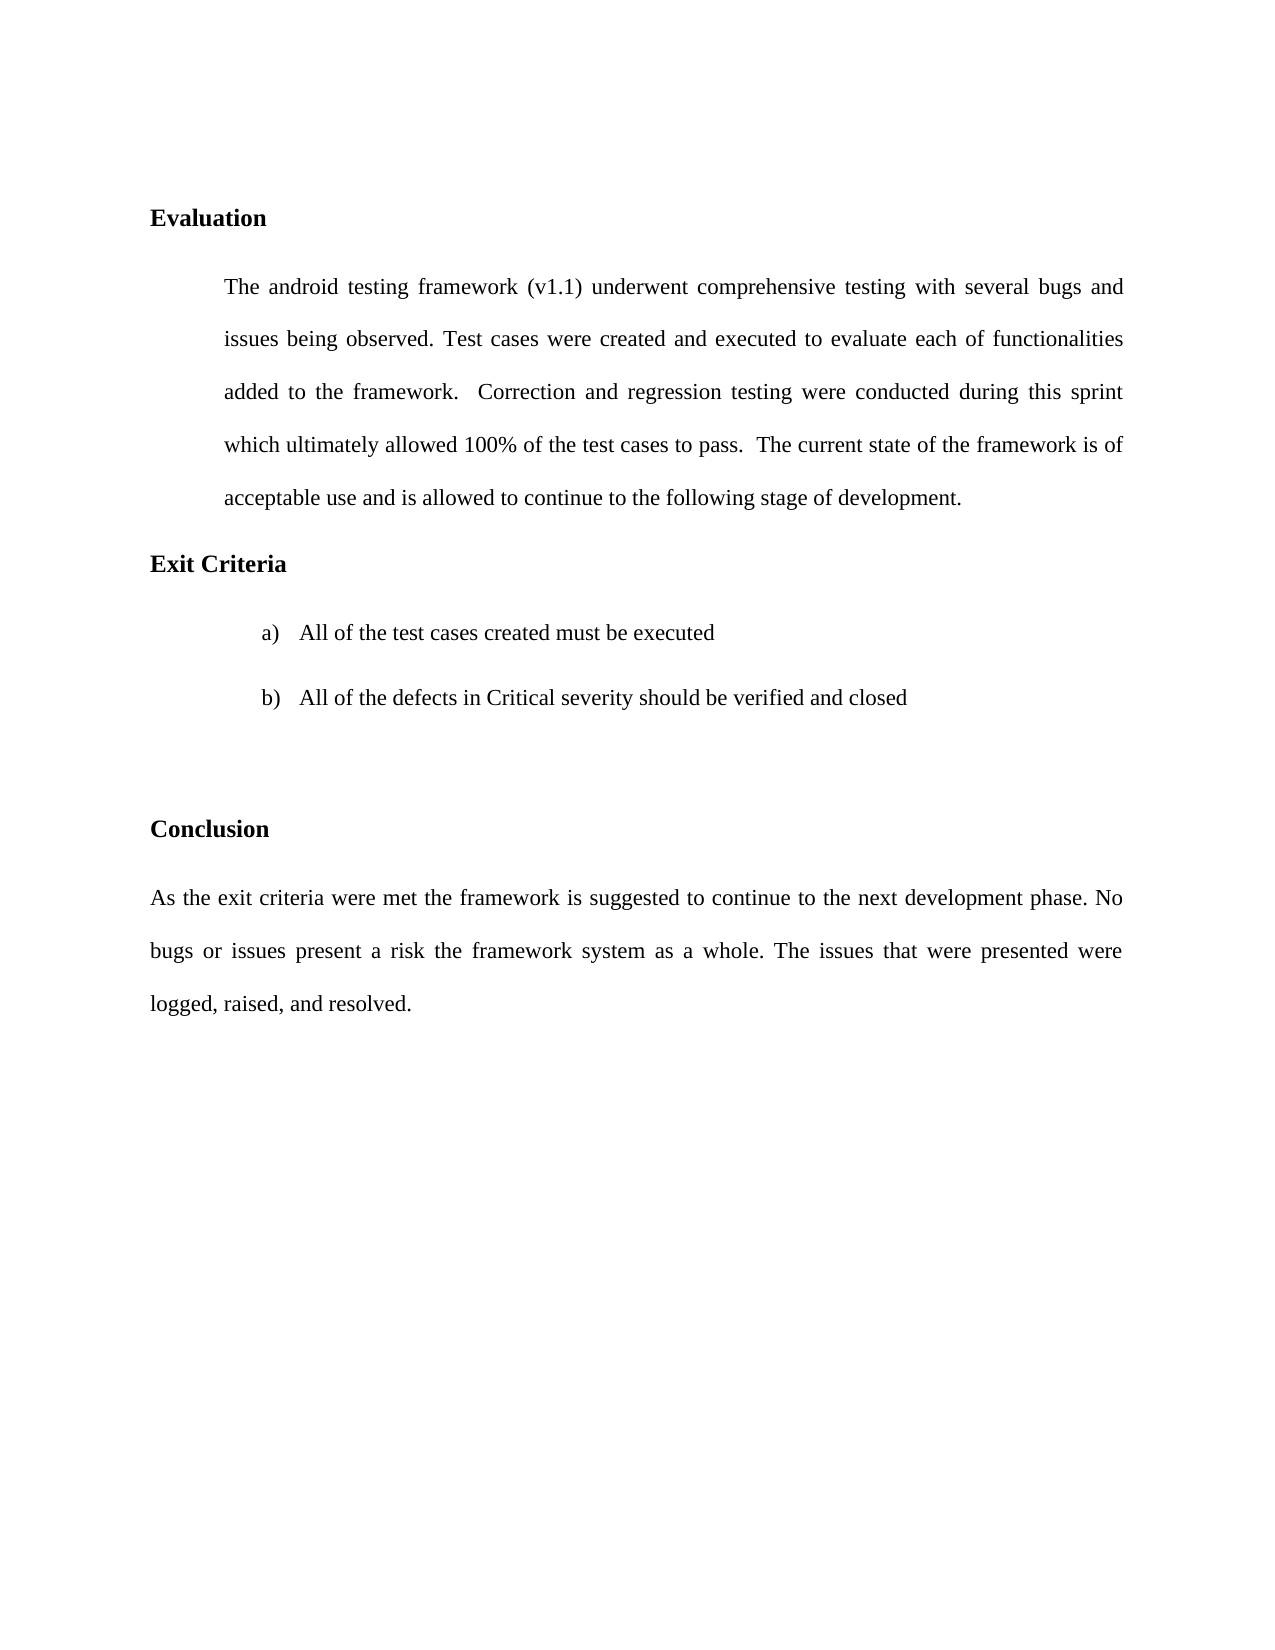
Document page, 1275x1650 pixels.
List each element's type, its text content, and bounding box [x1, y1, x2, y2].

subtitle Conclusion [150, 814, 1125, 843]
subtitle All of the test cases created must be executed [261, 619, 1125, 645]
subtitle The android testing framework (v1.1) underwent comprehensive testing with several bugs and issues being observed. Test cases were created and executed to evaluate each of functionalities added to the framework. Correction and regression testing were conducted during this sprint which ultimately allowed 100% of the test cases to pass. The current state of the framework is of acceptable use and is allowed to continue to the following stage of development. [224, 273, 1125, 510]
subtitle Exit Criteria [150, 549, 1125, 577]
subtitle Evaluation [150, 203, 1125, 231]
subtitle As the exit criteria were met the framework is suggested to continue to the next development phase. No bugs or issues present a risk the framework system as a whole. The issues that were presented were logged, raised, and resolved. [150, 884, 1125, 1016]
subtitle All of the defects in Critical severity should be verified and closed [261, 684, 1125, 710]
